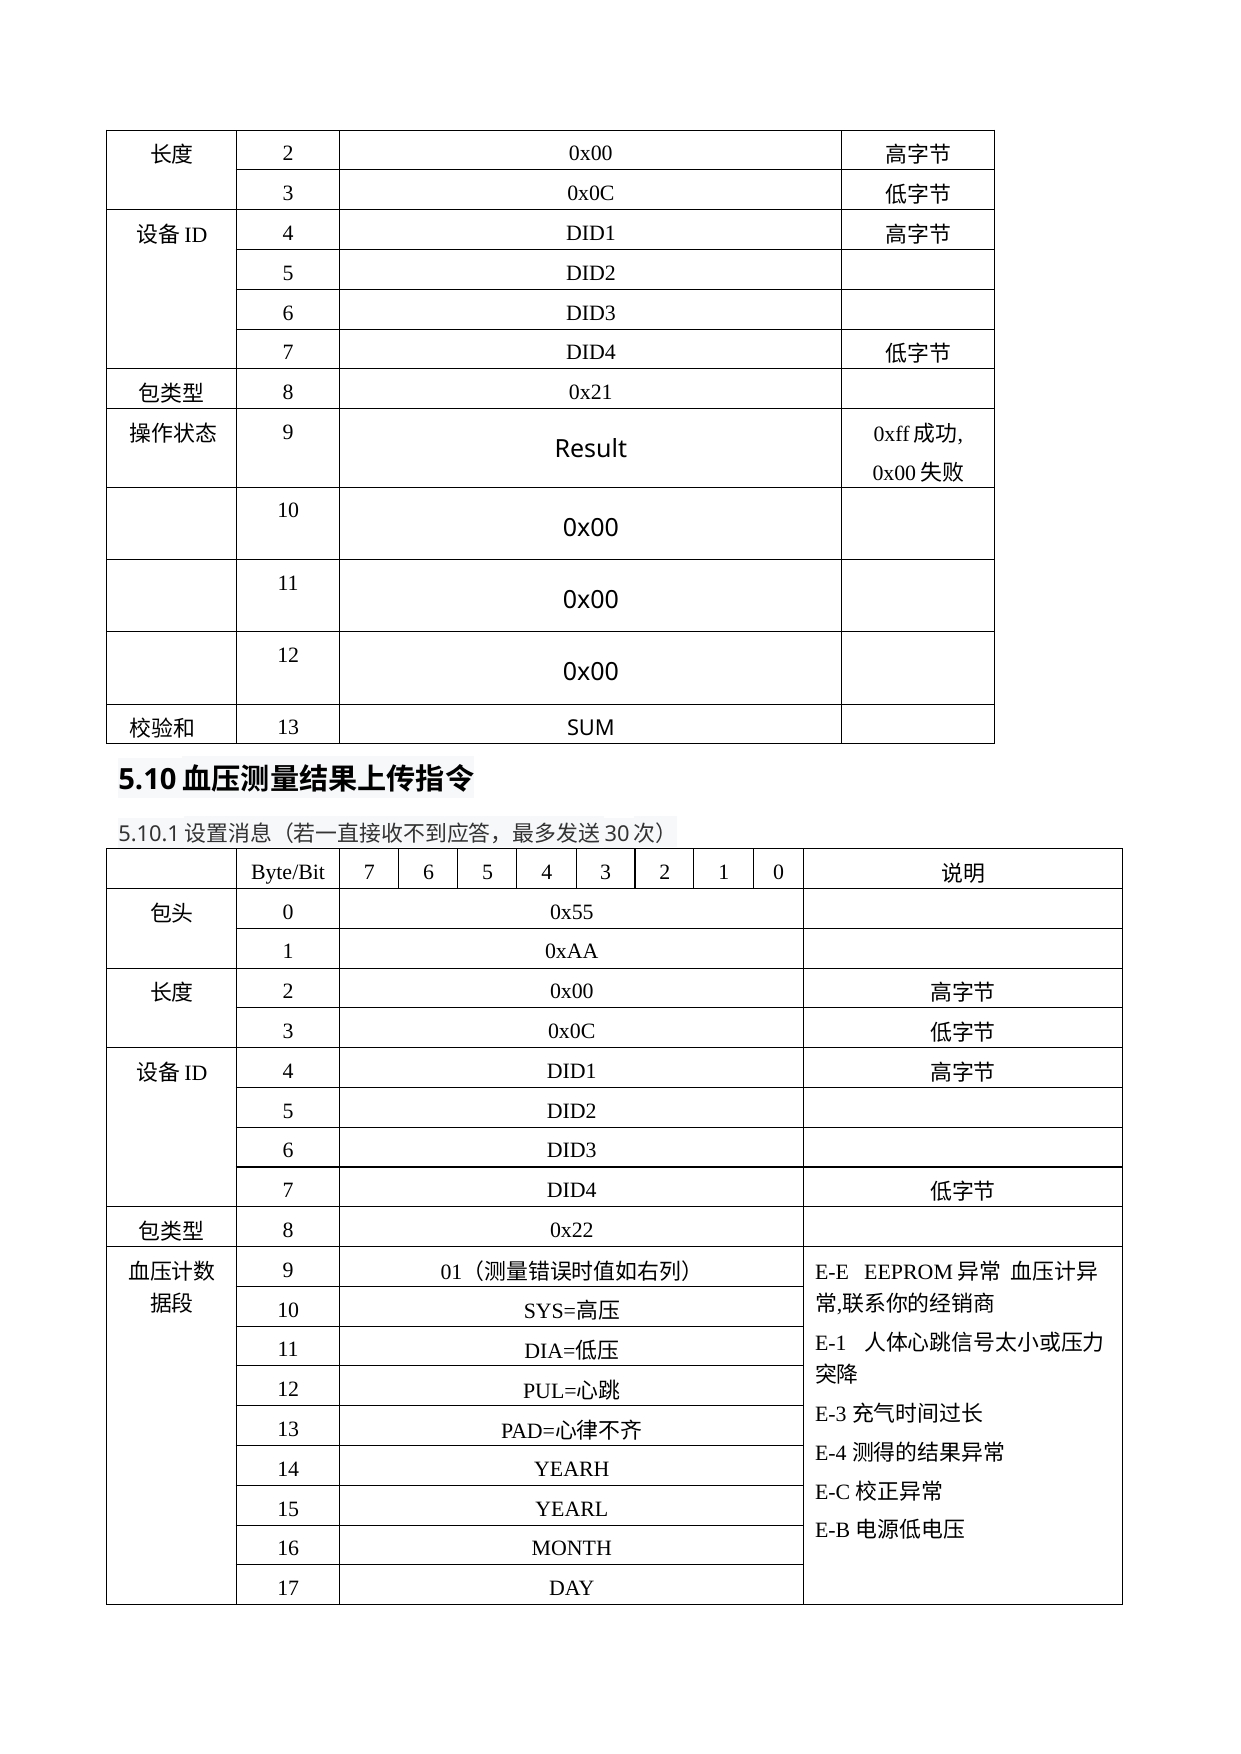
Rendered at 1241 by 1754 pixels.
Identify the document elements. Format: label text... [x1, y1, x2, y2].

table_header 说明 [804, 849, 1122, 888]
table_cell 包头 [107, 889, 236, 967]
table_cell 1 [237, 929, 339, 967]
table_cell 13 [237, 705, 339, 743]
table_cell 0xAA [340, 929, 803, 967]
table_cell 2 [237, 131, 339, 169]
table_header 5 [458, 849, 516, 888]
table_cell 13 [237, 1406, 339, 1445]
table_cell MONTH [340, 1526, 803, 1564]
table_cell 11 [237, 560, 339, 631]
table_cell 校验和 [107, 705, 236, 743]
table_cell 0x00 [340, 560, 841, 631]
table_cell 0x00 [340, 632, 841, 703]
table_cell 低字节 [804, 1008, 1122, 1047]
table_cell 高字节 [842, 131, 994, 169]
table_cell 血压计数据段 [107, 1247, 236, 1604]
table_header 0 [754, 849, 803, 888]
table_cell 17 [237, 1565, 339, 1604]
table_cell 15 [237, 1486, 339, 1524]
table_cell DID1 [340, 1048, 803, 1087]
table_cell 设备ID [107, 210, 236, 368]
table_cell 低字节 [842, 330, 994, 368]
table_cell DID1 [340, 210, 841, 249]
table_header 4 [517, 849, 576, 888]
table_header 3 [577, 849, 634, 888]
table_cell [804, 1088, 1122, 1127]
table_cell 包类型 [107, 369, 236, 408]
table_cell 高字节 [804, 1048, 1122, 1087]
table_cell 10 [237, 488, 339, 559]
table_cell 8 [237, 1207, 339, 1246]
table_cell 高字节 [804, 969, 1122, 1007]
table_cell [107, 560, 236, 631]
table_cell 7 [237, 1168, 339, 1206]
table_cell 高字节 [842, 210, 994, 249]
table_cell PAD=心律不齐 [340, 1406, 803, 1445]
table_cell [804, 1207, 1122, 1246]
table_cell DID2 [340, 1088, 803, 1127]
table_cell [842, 632, 994, 703]
table_cell YEARL [340, 1486, 803, 1524]
table_cell PUL=心跳 [340, 1366, 803, 1405]
table_cell [842, 705, 994, 743]
table_cell DID3 [340, 290, 841, 328]
table_cell E-E EEPROM异常 血压计异常,联系你的经销商 E-1 人体心跳信号太小或压力突降 E-3 充气时间过长 E-4 测得的结果异常 E-C 校正异常 E-B 电源低电压 [804, 1247, 1122, 1604]
table_cell [842, 290, 994, 328]
table_cell DID2 [340, 250, 841, 289]
table_header 2 [636, 849, 693, 888]
table_cell 操作状态 [107, 409, 236, 487]
table_cell 10 [237, 1287, 339, 1326]
table_cell [107, 632, 236, 703]
table_cell 6 [237, 1128, 339, 1166]
table_cell 3 [237, 170, 339, 209]
table_cell 01（测量错误时值如右列） [340, 1247, 803, 1286]
table_cell [107, 488, 236, 559]
table_cell 16 [237, 1526, 339, 1564]
table_cell 2 [237, 969, 339, 1007]
table_cell [842, 488, 994, 559]
table_header 6 [399, 849, 457, 888]
table_cell 低字节 [804, 1168, 1122, 1206]
table_cell 12 [237, 1366, 339, 1405]
table_cell SUM [340, 705, 841, 743]
table_header Byte/Bit [237, 849, 339, 888]
table_cell 长度 [107, 969, 236, 1047]
table_cell 6 [237, 290, 339, 328]
table_cell DID3 [340, 1128, 803, 1166]
table_cell YEARH [340, 1446, 803, 1485]
table_cell 12 [237, 632, 339, 703]
table_cell 低字节 [842, 170, 994, 209]
table_cell DID4 [340, 1168, 803, 1206]
subtitle 5.10血压测量结果上传指令 [118, 744, 1122, 809]
table_cell 11 [237, 1327, 339, 1365]
table_cell 0 [237, 889, 339, 928]
table_cell 0x55 [340, 889, 803, 928]
table_cell [842, 250, 994, 289]
table_cell 0xff成功, 0x00失败 [842, 409, 994, 487]
table_cell [804, 929, 1122, 967]
table_cell DAY [340, 1565, 803, 1604]
table_cell DID4 [340, 330, 841, 368]
table_cell 设备ID [107, 1048, 236, 1206]
text 5.10.1设置消息（若一直接收不到应答，最多发送30次） [634, 816, 1122, 848]
table_cell 3 [237, 1008, 339, 1047]
table_cell 包类型 [107, 1207, 236, 1246]
table_cell DIA=低压 [340, 1327, 803, 1365]
table_cell [804, 1128, 1122, 1166]
table_cell 0x21 [340, 369, 841, 408]
table_cell 5 [237, 1088, 339, 1127]
table_cell 4 [237, 210, 339, 249]
table_cell 0x00 [340, 969, 803, 1007]
table_cell 0x22 [340, 1207, 803, 1246]
table_cell 9 [237, 1247, 339, 1286]
table_cell [804, 889, 1122, 928]
table_cell Result [340, 409, 841, 487]
table_header 1 [694, 849, 753, 888]
table_cell 14 [237, 1446, 339, 1485]
table_cell 9 [237, 409, 339, 487]
table_cell 0x0C [340, 170, 841, 209]
table_cell [842, 560, 994, 631]
table_cell 4 [237, 1048, 339, 1087]
table_cell 5 [237, 250, 339, 289]
table_cell 0x0C [340, 1008, 803, 1047]
table_cell 0x00 [340, 131, 841, 169]
table_cell 0x00 [340, 488, 841, 559]
table_header 7 [340, 849, 398, 888]
table_cell SYS=高压 [340, 1287, 803, 1326]
table_header [107, 849, 236, 888]
table_cell 长度 [107, 131, 236, 209]
table_cell 7 [237, 330, 339, 368]
table_cell 8 [237, 369, 339, 408]
table_cell [842, 369, 994, 408]
